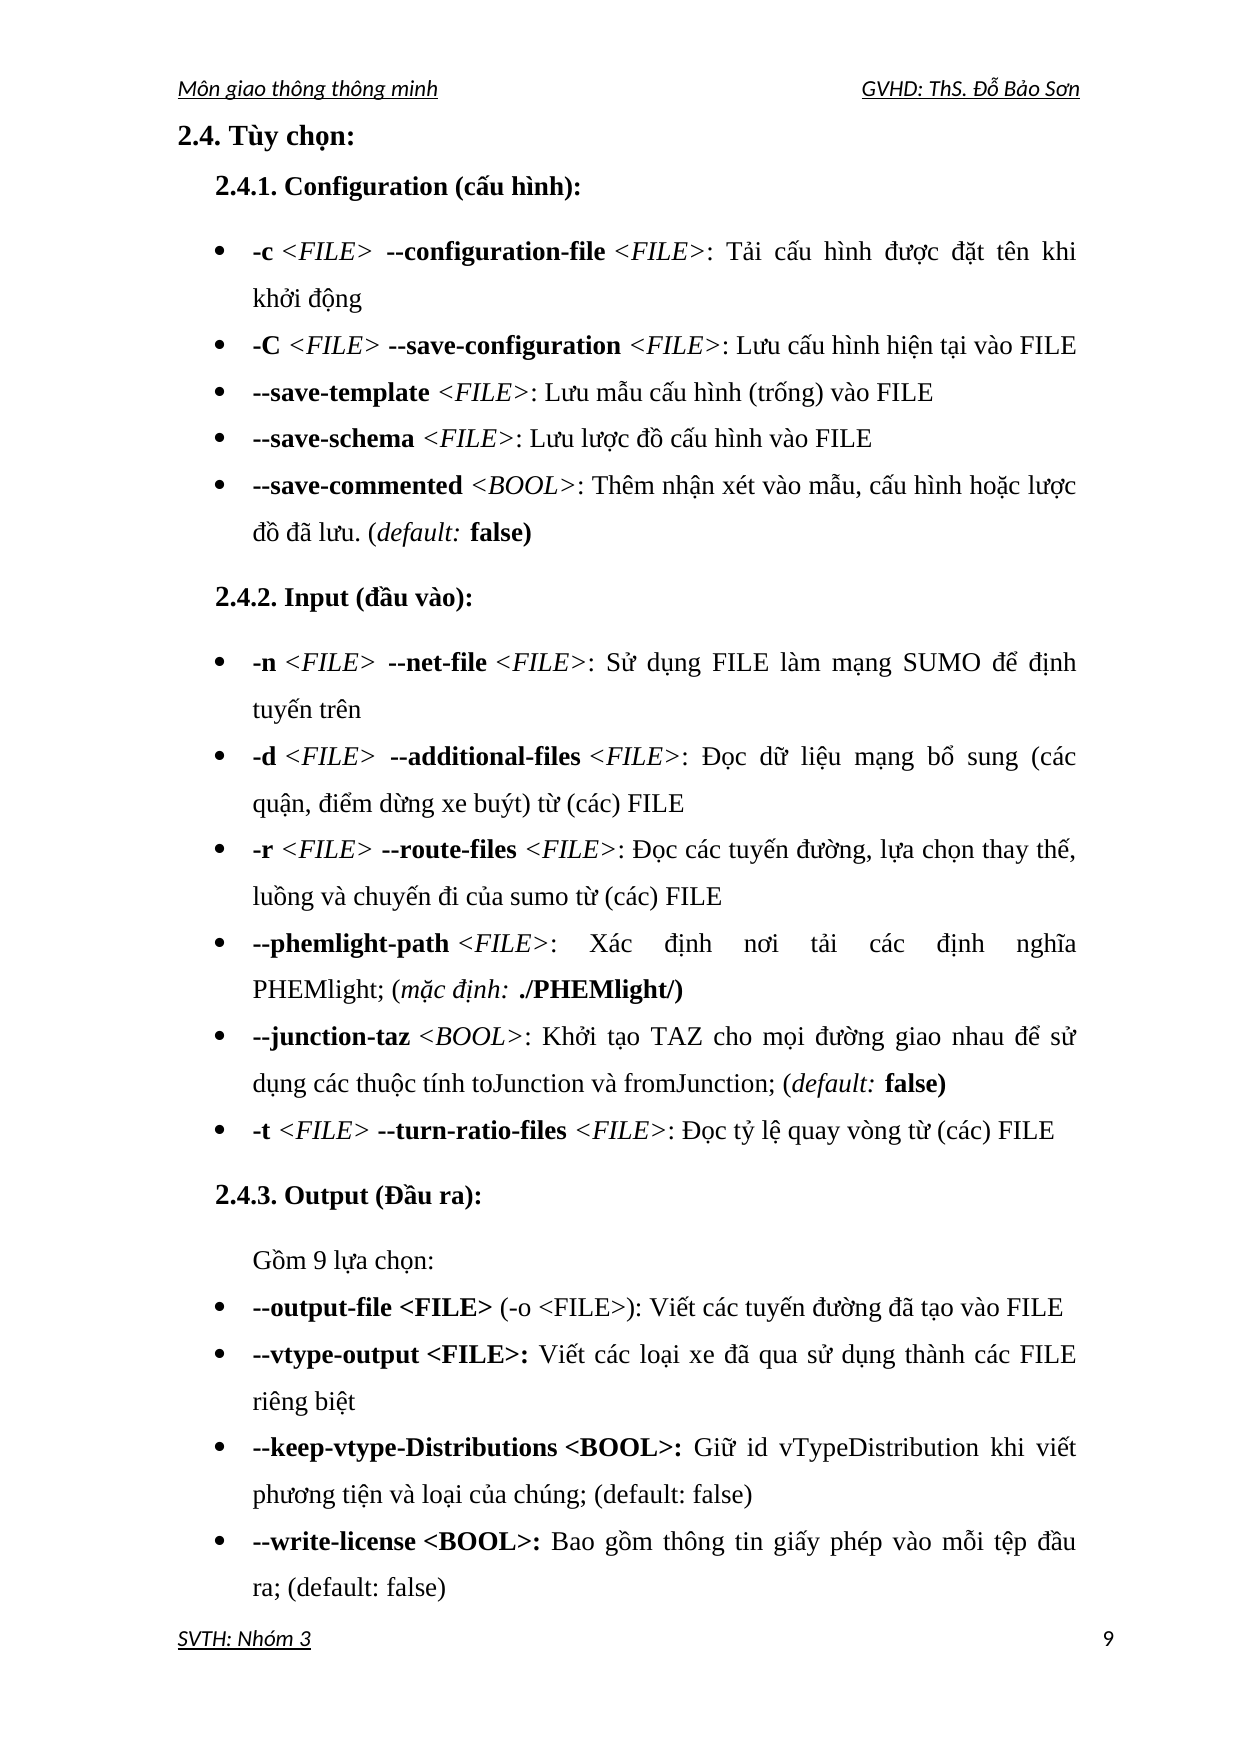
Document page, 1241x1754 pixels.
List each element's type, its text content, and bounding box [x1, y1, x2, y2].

list --vtype-output <FILE>: Viết các loại xe đã qua sử dụng thành các FILE riêng biệt [215, 1338, 1077, 1416]
list -n <FILE> --net-file <FILE>: Sử dụng FILE làm mạng SUMO để định tuyến trên [215, 647, 1077, 724]
text 2.4.1. Configuration (cấu hình): [215, 168, 1077, 202]
list --output-file <FILE> (-o <FILE>): Viết các tuyến đường đã tạo vào FILE [215, 1291, 1077, 1322]
list -d <FILE> --additional-files <FILE>: Đọc dữ liệu mạng bổ sung (các quận, điểm dừng xe buýt) từ (các) FILE [215, 740, 1077, 818]
subtitle 2.4. Tùy chọn: [177, 118, 1240, 152]
text 2.4.2. Input (đầu vào): [215, 579, 1077, 613]
list --save-commented <BOOL>: Thêm nhận xét vào mẫu, cấu hình hoặc lược đồ đã lưu. (default: false) [215, 469, 1077, 547]
list --keep-vtype-Distributions <BOOL>: Giữ id vTypeDistribution khi viết phương tiện và loại của chúng; (default: false) [215, 1431, 1077, 1509]
list --save-template <FILE>: Lưu mẫu cấu hình (trống) vào FILE [215, 376, 1077, 407]
list --save-schema <FILE>: Lưu lược đồ cấu hình vào FILE [215, 423, 1077, 454]
list --phemlight-path <FILE>: Xác định nơi tải các định nghĩa PHEMlight; (mặc định: ./PHEMlight/) [215, 927, 1077, 1005]
list --write-license <BOOL>: Bao gồm thông tin giấy phép vào mỗi tệp đầu ra; (default: false) [215, 1525, 1077, 1603]
list -c <FILE> --configuration-file <FILE>: Tải cấu hình được đặt tên khi khởi động [215, 235, 1077, 313]
list Gồm 9 lựa chọn: [252, 1244, 1077, 1275]
list -t <FILE> --turn-ratio-files <FILE>: Đọc tỷ lệ quay vòng từ (các) FILE [215, 1114, 1077, 1145]
list -r <FILE> --route-files <FILE>: Đọc các tuyến đường, lựa chọn thay thế, luồng và chuyến đi của sumo từ (các) FILE [215, 833, 1077, 911]
text 2.4.3. Output (Đầu ra): [215, 1177, 1077, 1211]
list --junction-taz <BOOL>: Khởi tạo TAZ cho mọi đường giao nhau để sử dụng các thuộc tính toJunction và fromJunction; (default: false) [215, 1020, 1077, 1098]
list -C <FILE> --save-configuration <FILE>: Lưu cấu hình hiện tại vào FILE [215, 329, 1077, 360]
